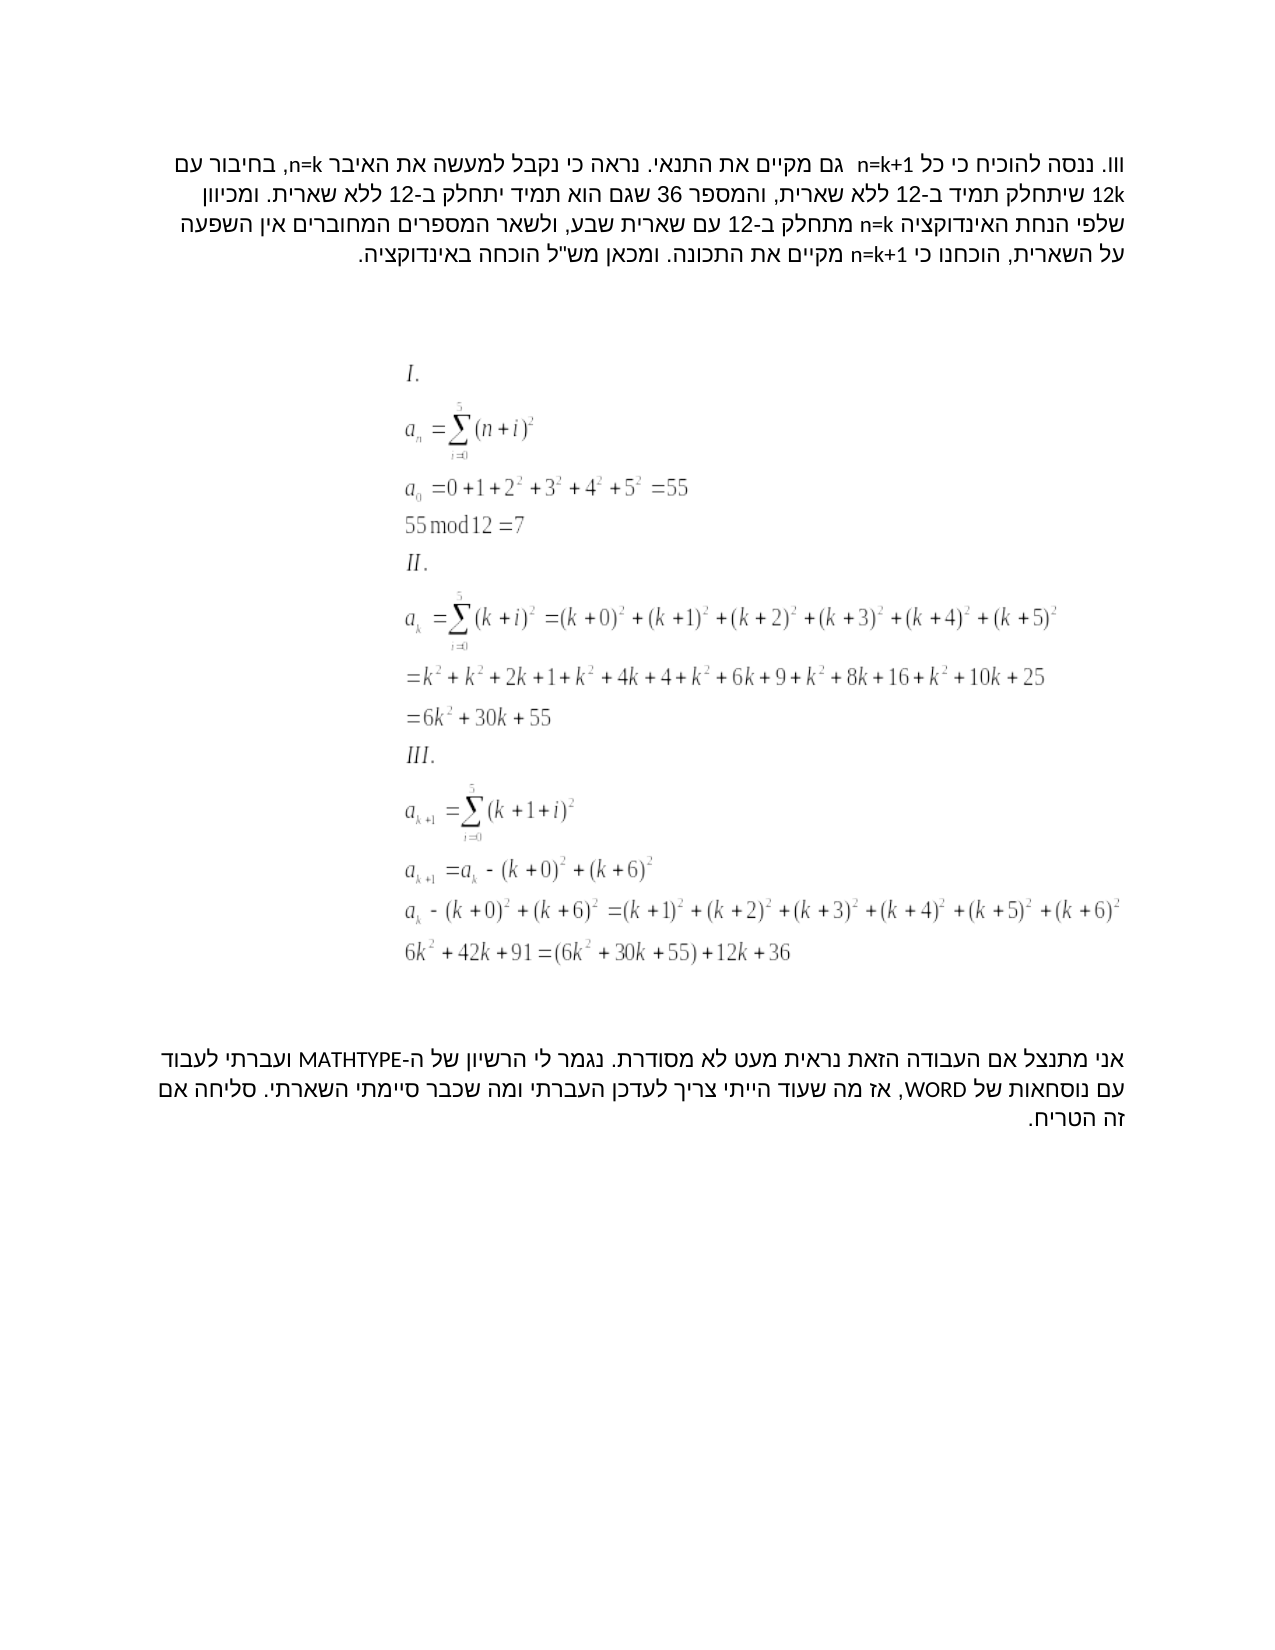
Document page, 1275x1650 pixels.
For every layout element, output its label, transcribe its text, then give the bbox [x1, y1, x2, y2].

text III. ננסה להוכיח כי כל n=k+1 גם מקיים את התנאי. נראה כי נקבל למעשה את האיבר n=k, בחיבור עם 12k שיתחלק תמיד ב-12 ללא שארית, והמספר 36 שגם הוא תמיד יתחלק ב-12 ללא שארית. ומכיוון שלפי הנחת האינדוקציה n=k מתחלק ב-12 עם שארית שבע, ולשאר המספרים המחוברים אין השפעה על השארית, הוכחנו כי n=k+1 מקיים את התכונה. ומכאן מש"ל הוכחה באינדוקציה. [150, 150, 1125, 268]
text אני מתנצל אם העבודה הזאת נראית מעט לא מסודרת. נגמר לי הרשיון של ה-MATHTYPE ועברתי לעבוד עם נוסחאות של WORD, אז מה שעוד הייתי צריך לעדכן העברתי ומה שכבר סיימתי השארתי. סליחה אם זה הטריח. [150, 1045, 1125, 1132]
